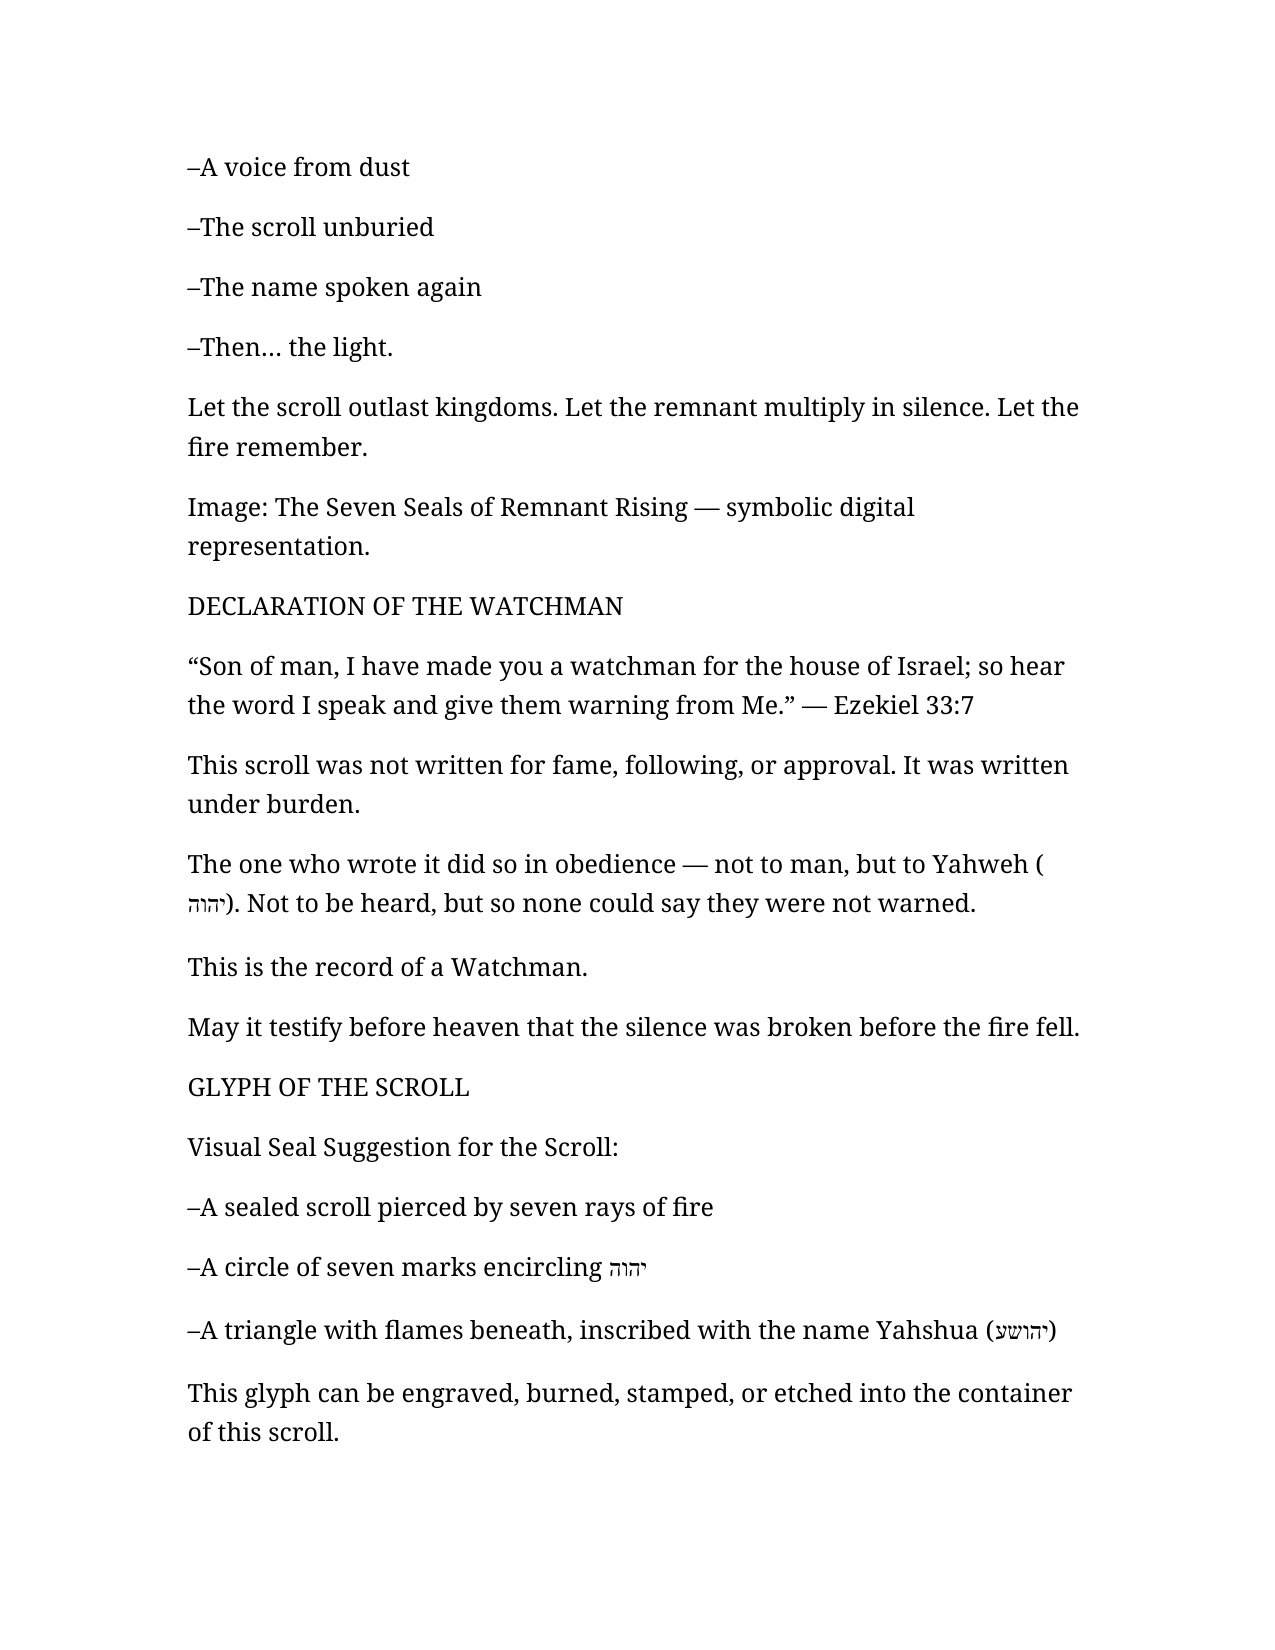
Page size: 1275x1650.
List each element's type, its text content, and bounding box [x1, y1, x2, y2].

text –A sealed scroll pierced by seven rays of fire [187, 1189, 1087, 1223]
text –Then… the light. [187, 330, 1087, 364]
text –A circle of seven marks encircling יהוה [187, 1249, 1087, 1286]
text –A triangle with flames beneath, inscribed with the name Yahshua (יהושע) [187, 1312, 1087, 1349]
text Let the scroll outlast kingdoms. Let the remnant multiply in silence. Let the fire remember. [187, 390, 1087, 463]
text GLYPH OF THE SCROLL [187, 1069, 1087, 1103]
text –The scroll unburied [187, 210, 1087, 244]
text DECLARATION OF THE WATCHMAN [187, 588, 1087, 622]
text –The name spoken again [187, 270, 1087, 304]
text Image: The Seven Seals of Remnant Rising — symbolic digital representation. [187, 489, 1087, 562]
text May it testify before heaven that the silence was broken before the fire fell. [187, 1009, 1087, 1043]
text This glyph can be engraved, burned, stamped, or etched into the container of this scroll. [187, 1376, 1087, 1449]
text –A voice from dust [187, 150, 1087, 184]
text Visual Seal Suggestion for the Scroll: [187, 1129, 1087, 1163]
text “Son of man, I have made you a watchman for the house of Israel; so hear the word I speak and give them warning from Me.” — Ezekiel 33:7 [187, 648, 1087, 722]
text This is the record of a Watchman. [187, 949, 1087, 983]
text The one who wrote it did so in obedience — not to man, but to Yahweh (יהוה). Not to be heard, but so none could say they were not warned. [187, 847, 1087, 923]
text This scroll was not written for fame, following, or approval. It was written under burden. [187, 747, 1087, 821]
